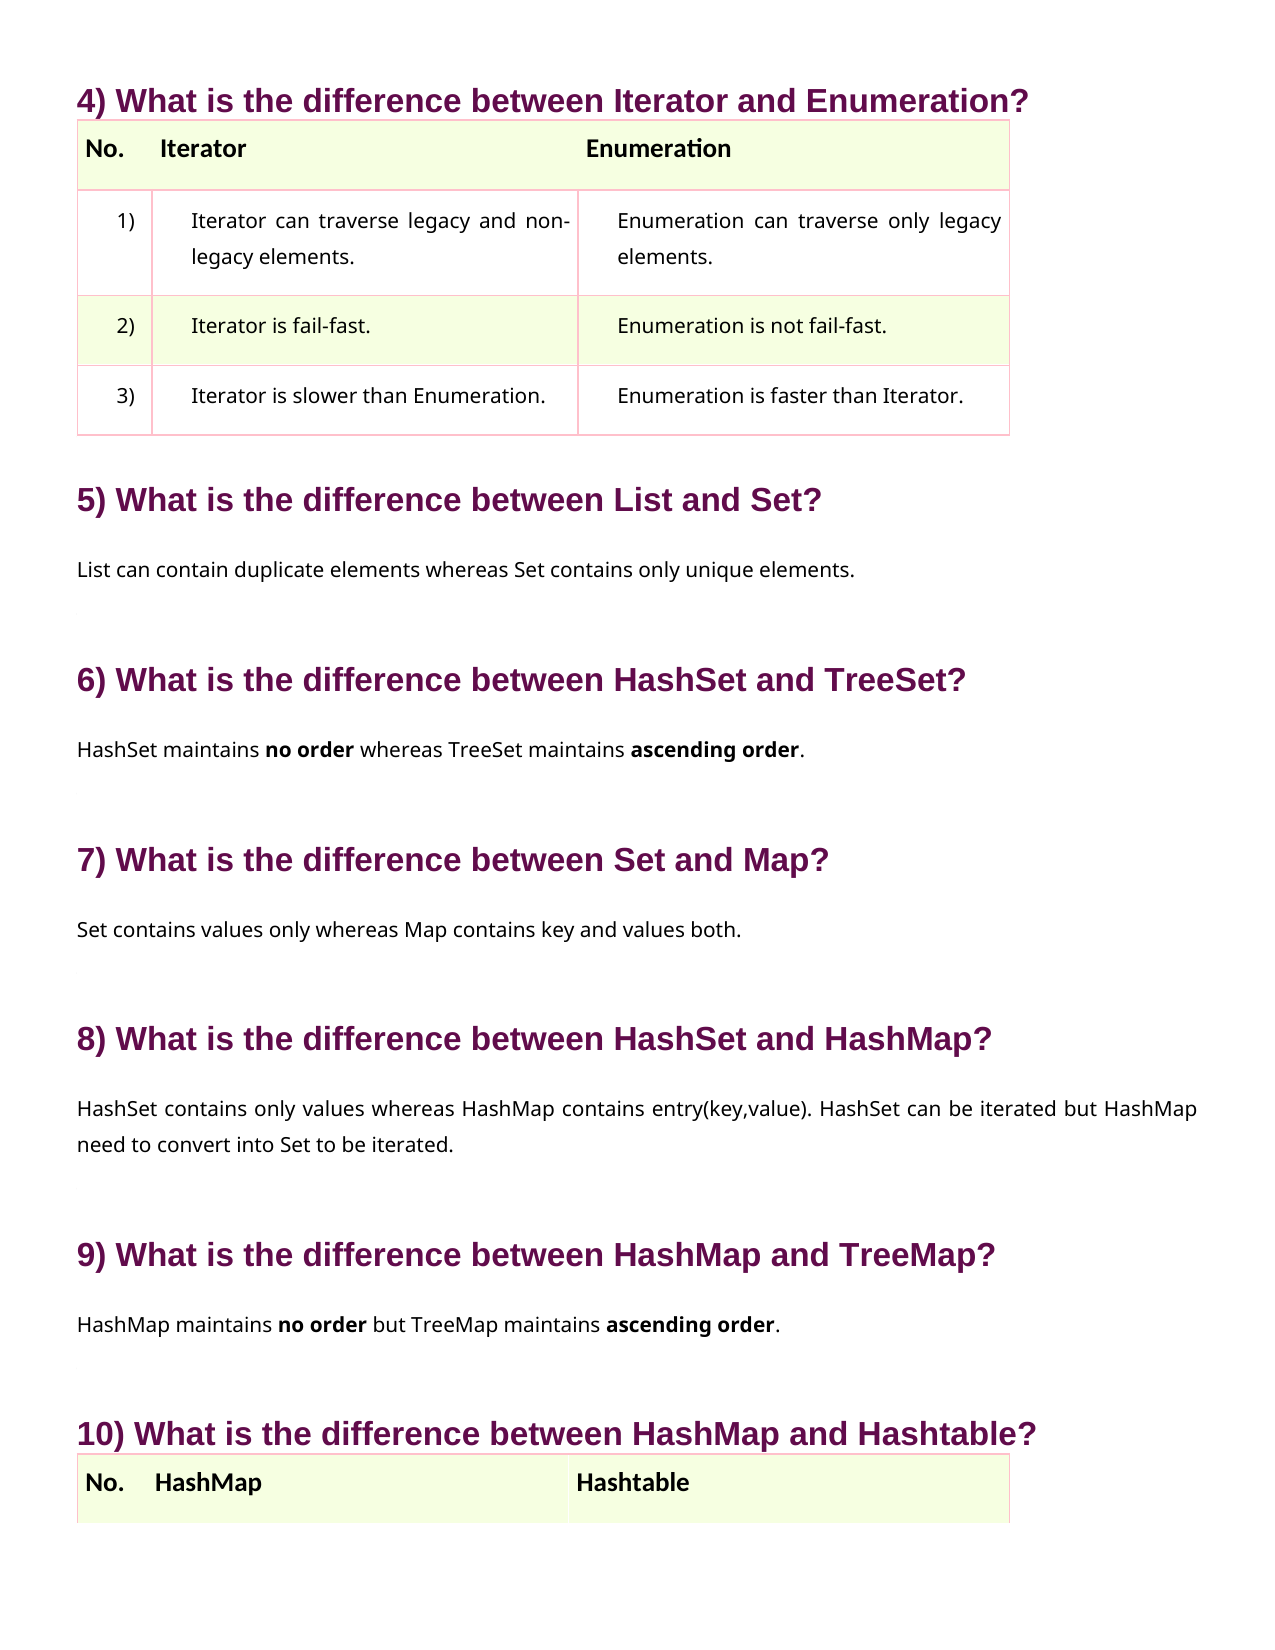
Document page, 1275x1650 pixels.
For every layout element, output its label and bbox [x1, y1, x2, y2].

table_header [75, 75, 1200, 1524]
